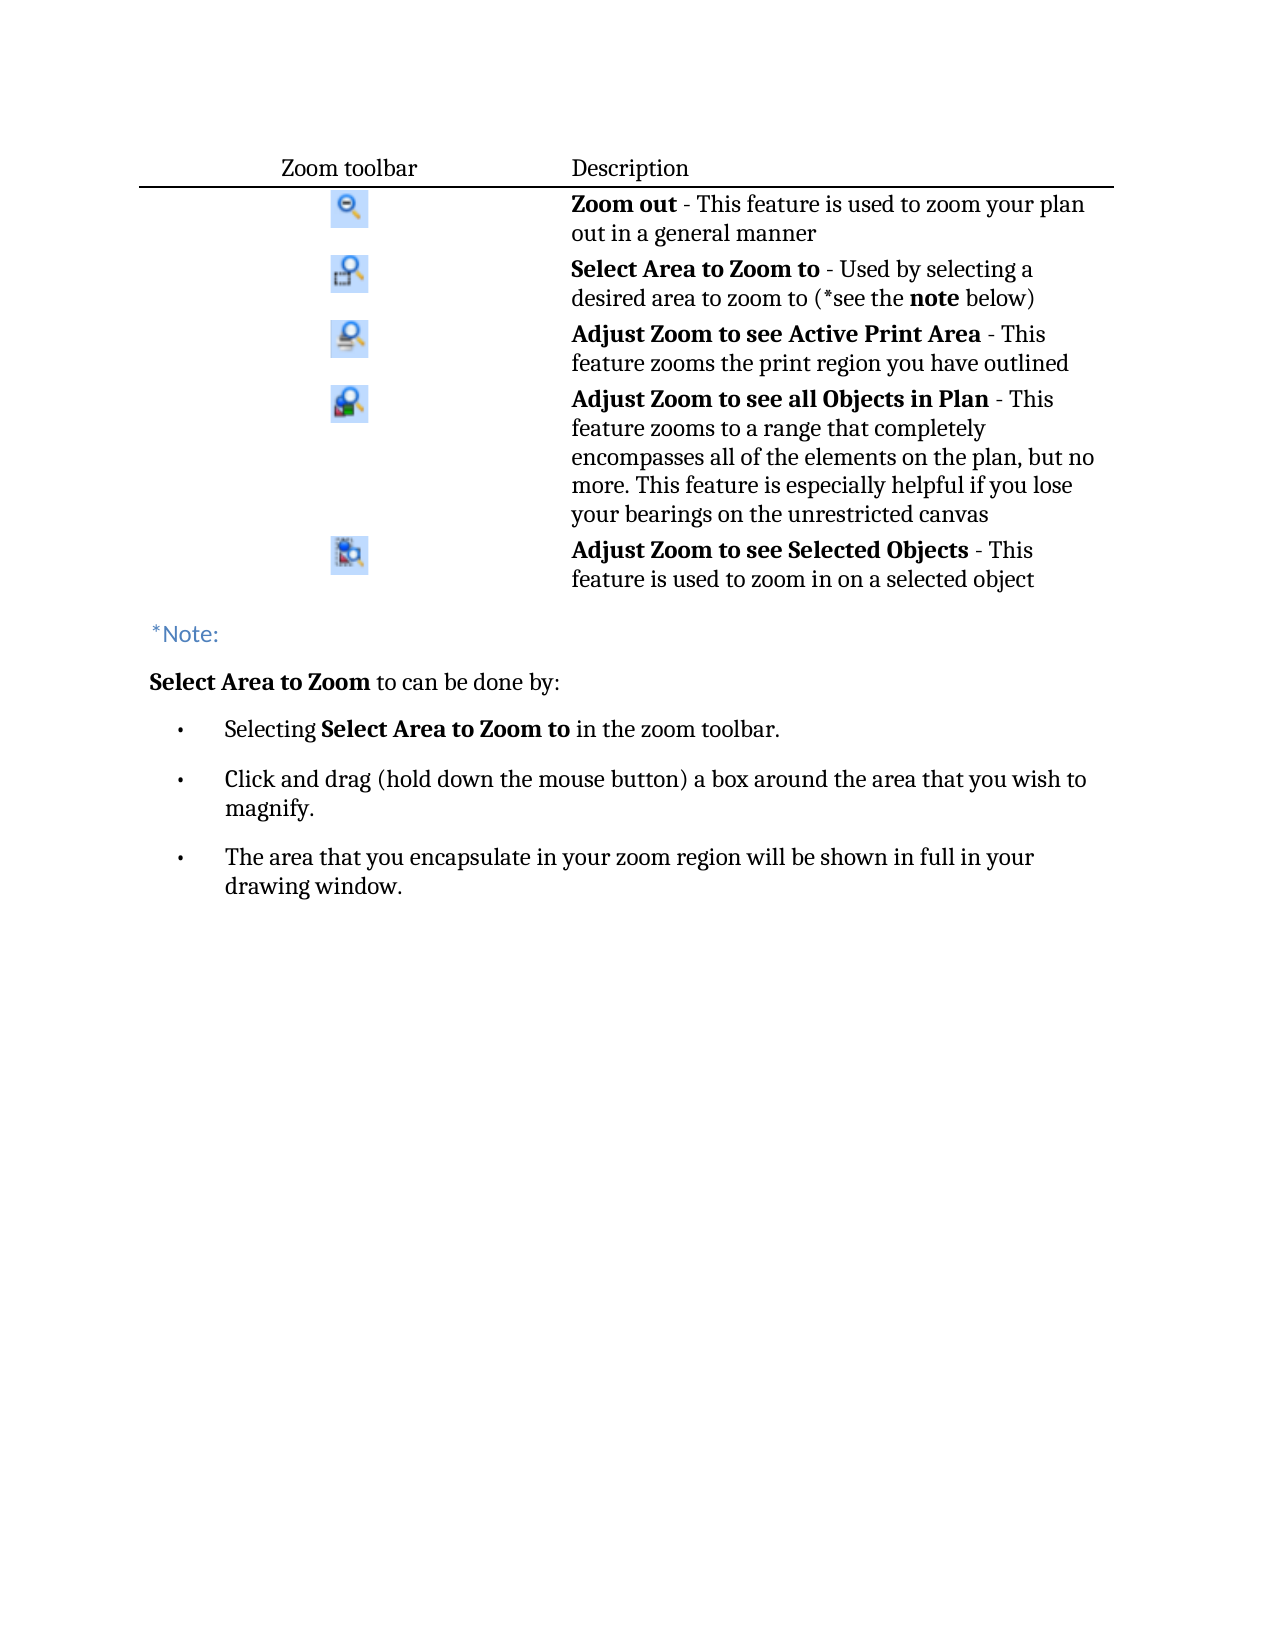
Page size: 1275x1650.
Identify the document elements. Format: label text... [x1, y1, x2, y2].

table_cell [139, 188, 560, 251]
table_cell [139, 316, 560, 381]
table_cell Adjust Zoom to see all Objects in Plan - This feature zooms to a range that completely encompasses all of the elements on the plan, but no more. This feature is especially helpful if you lose your bearings on the unrestricted canvas [560, 381, 1114, 532]
picture [330, 536, 369, 575]
picture [330, 385, 369, 423]
table_cell [139, 251, 560, 316]
list Selecting Select Area to Zoom to in the zoom toolbar. [175, 715, 1125, 744]
table_cell Adjust Zoom to see Selected Objects - This feature is used to zoom in on a selected object [560, 533, 1114, 597]
table_cell [139, 381, 560, 532]
table_header Description [560, 150, 1114, 186]
subtitle *Note: [150, 618, 1125, 649]
picture [330, 320, 369, 358]
table_cell [139, 533, 560, 597]
table_cell Adjust Zoom to see Active Print Area - This feature zooms the print region you have outlined [560, 316, 1114, 381]
picture [330, 190, 369, 228]
table_cell Select Area to Zoom to - Used by selecting a desired area to zoom to (*see the note below) [560, 251, 1114, 316]
list The area that you encapsulate in your zoom region will be shown in full in your drawing window. [175, 843, 1125, 901]
table_header Zoom toolbar [139, 150, 560, 186]
text Select Area to Zoom to can be done by: [150, 668, 1125, 696]
list Click and drag (hold down the mouse button) a box around the area that you wish to magnify. [175, 765, 1125, 822]
table_cell Zoom out - This feature is used to zoom your plan out in a general manner [560, 188, 1114, 251]
picture [330, 255, 369, 293]
